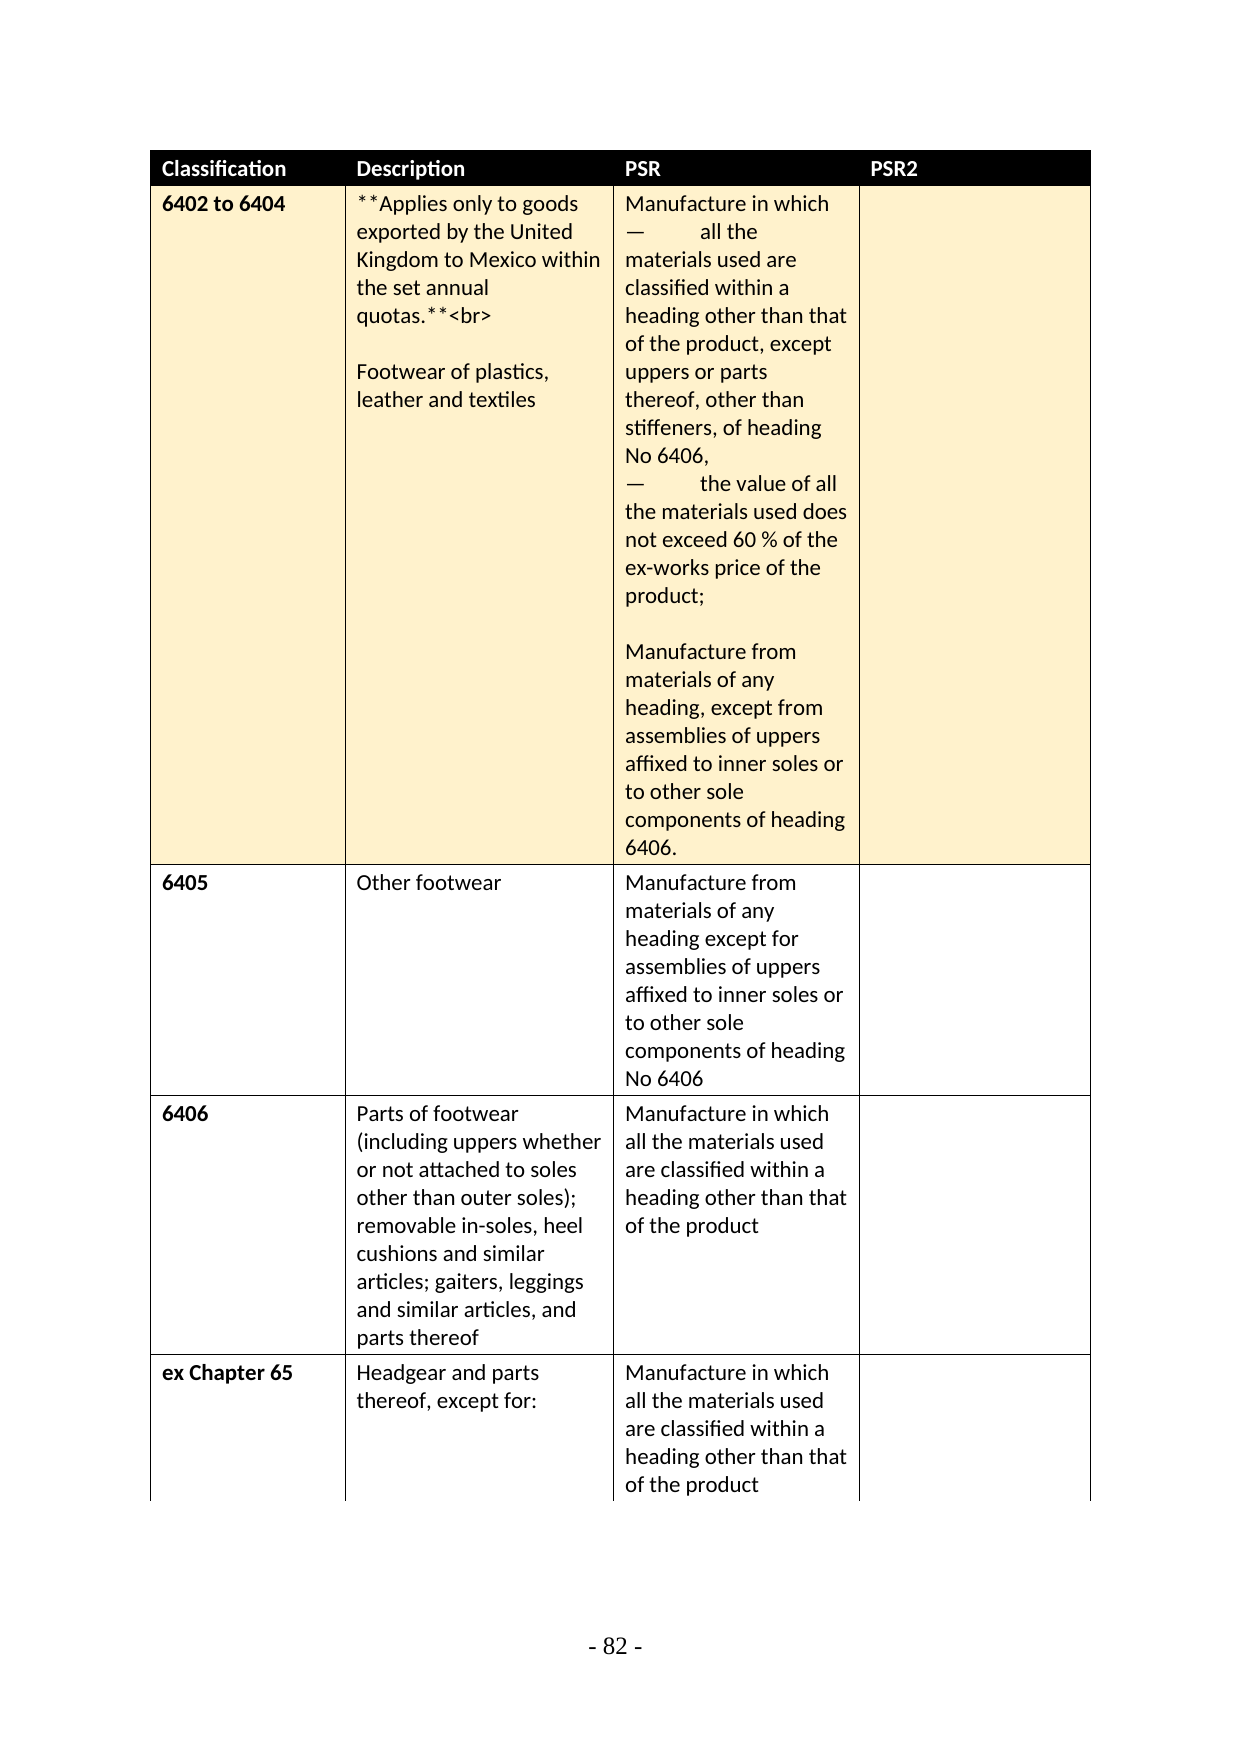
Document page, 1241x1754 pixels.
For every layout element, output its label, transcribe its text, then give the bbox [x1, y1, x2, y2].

table_cell 6405 [151, 865, 345, 1095]
table_header Classification [151, 151, 345, 185]
table_cell [860, 1096, 1090, 1354]
table_cell 6402 to 6404 [151, 186, 345, 864]
table_header PSR [614, 151, 859, 185]
table_cell ex Chapter 65 [151, 1355, 345, 1501]
table_cell **Applies only to goods exported by the United Kingdom to Mexico within the set annual quotas.**<br> Footwear of plastics, leather and textiles [346, 186, 613, 864]
table_cell Parts of footwear (including uppers whether or not attached to soles other than outer soles); removable in-soles, heel cushions and similar articles; gaiters, leggings and similar articles, and parts thereof [346, 1096, 613, 1354]
table_cell Manufacture from materials of any heading except for assemblies of uppers affixed to inner soles or to other sole components of heading No 6406 [614, 865, 859, 1095]
table_cell 6406 [151, 1096, 345, 1354]
table_cell Manufacture in which all the materials used are classified within a heading other than that of the product [614, 1355, 859, 1501]
table_header Description [346, 151, 613, 185]
table_cell [860, 865, 1090, 1095]
table_cell [860, 186, 1090, 864]
table_header PSR2 [860, 151, 1090, 185]
table_cell Manufacture in which — all the materials used are classified within a heading other than that of the product, except uppers or parts thereof, other than stiffeners, of heading No 6406, — the value of all the materials used does not exceed 60 % of the ex-works price of the product; Manufacture from materials of any heading, except from assemblies of uppers affixed to inner soles or to other sole components of heading 6406. [614, 186, 859, 864]
table_cell Manufacture in which all the materials used are classified within a heading other than that of the product [614, 1096, 859, 1354]
table_cell Other footwear [346, 865, 613, 1095]
table_cell Headgear and parts thereof, except for: [346, 1355, 613, 1501]
table_cell [860, 1355, 1090, 1501]
